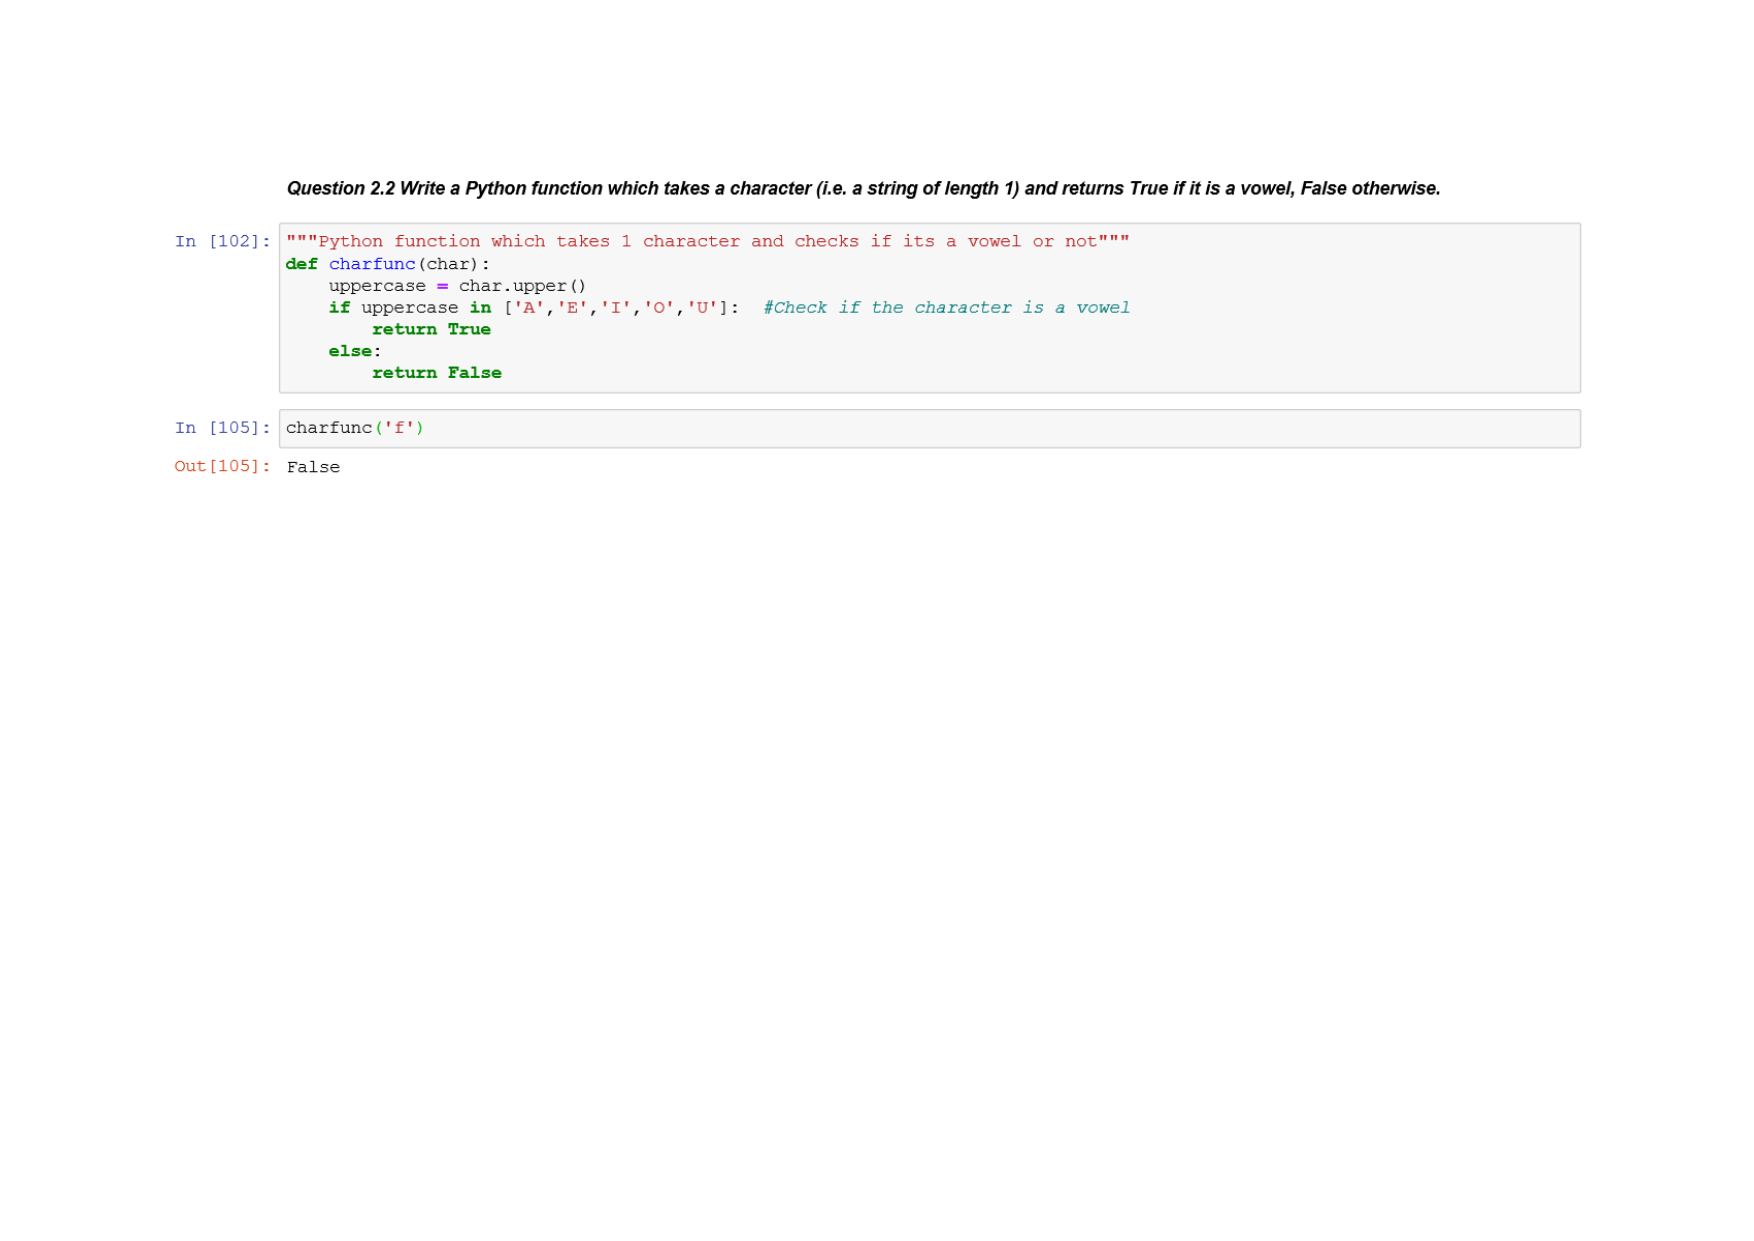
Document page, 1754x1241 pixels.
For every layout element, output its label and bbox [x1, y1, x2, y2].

picture [150, 150, 1604, 522]
